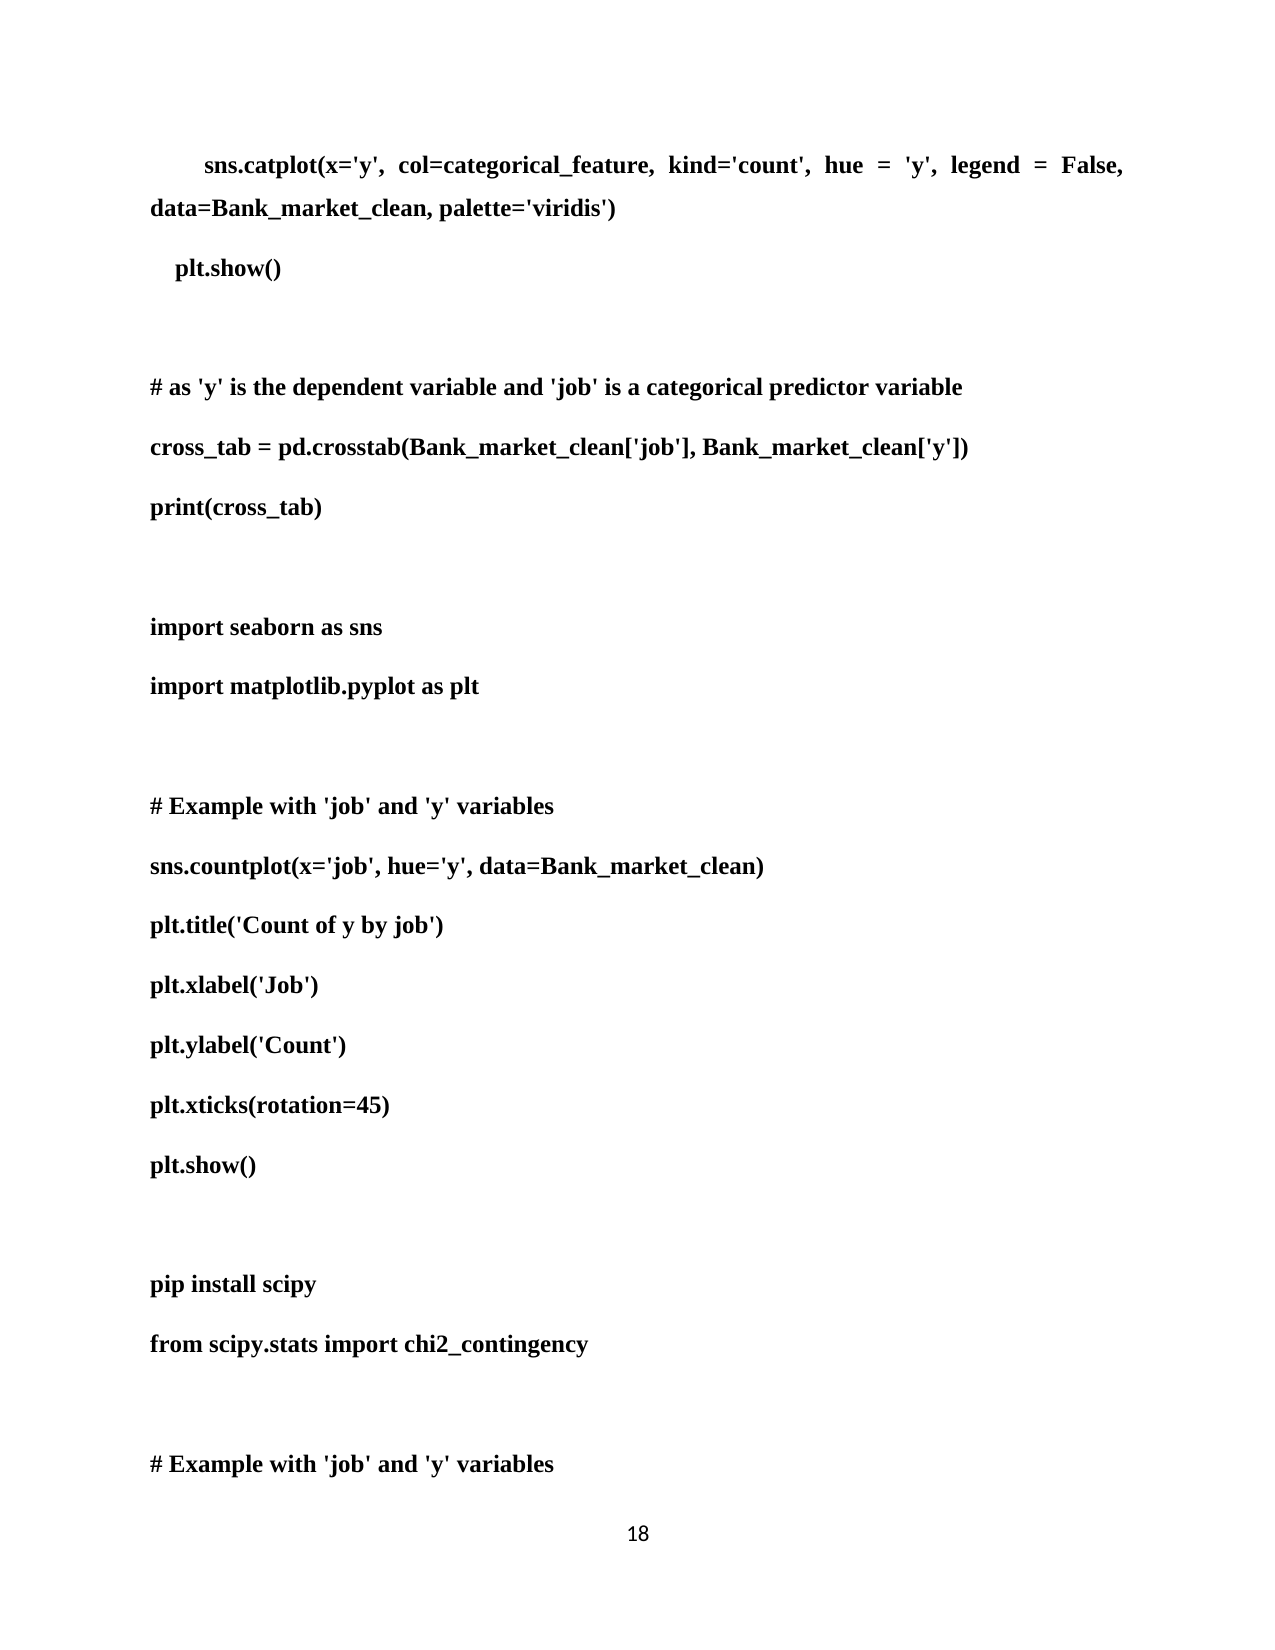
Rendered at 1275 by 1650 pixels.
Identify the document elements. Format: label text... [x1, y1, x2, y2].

text plt.show() [150, 1150, 1125, 1178]
text plt.show() [150, 253, 1125, 282]
text plt.xticks(rotation=45) [150, 1090, 1125, 1119]
text print(cross_tab) [150, 492, 1125, 521]
text import matplotlib.pyplot as plt [150, 671, 1125, 700]
text sns.catplot(x='y', col=categorical_feature, kind='count', hue = 'y', legend = False, data=Bank_market_clean, palette='viridis') [150, 150, 1125, 222]
text # as 'y' is the dependent variable and 'job' is a categorical predictor variable [150, 372, 1125, 401]
text sns.countplot(x='job', hue='y', data=Bank_market_clean) [150, 851, 1125, 879]
text plt.ylabel('Count') [150, 1030, 1125, 1059]
text plt.title('Count of y by job') [150, 911, 1125, 939]
text cross_tab = pd.crosstab(Bank_market_clean['job'], Bank_market_clean['y']) [150, 432, 1125, 461]
text # Example with 'job' and 'y' variables [150, 1449, 1125, 1477]
text # Example with 'job' and 'y' variables [150, 791, 1125, 820]
text pip install scipy [150, 1269, 1125, 1298]
text import seaborn as sns [150, 612, 1125, 640]
text plt.xlabel('Job') [150, 970, 1125, 999]
text from scipy.stats import chi2_contingency [150, 1329, 1125, 1358]
